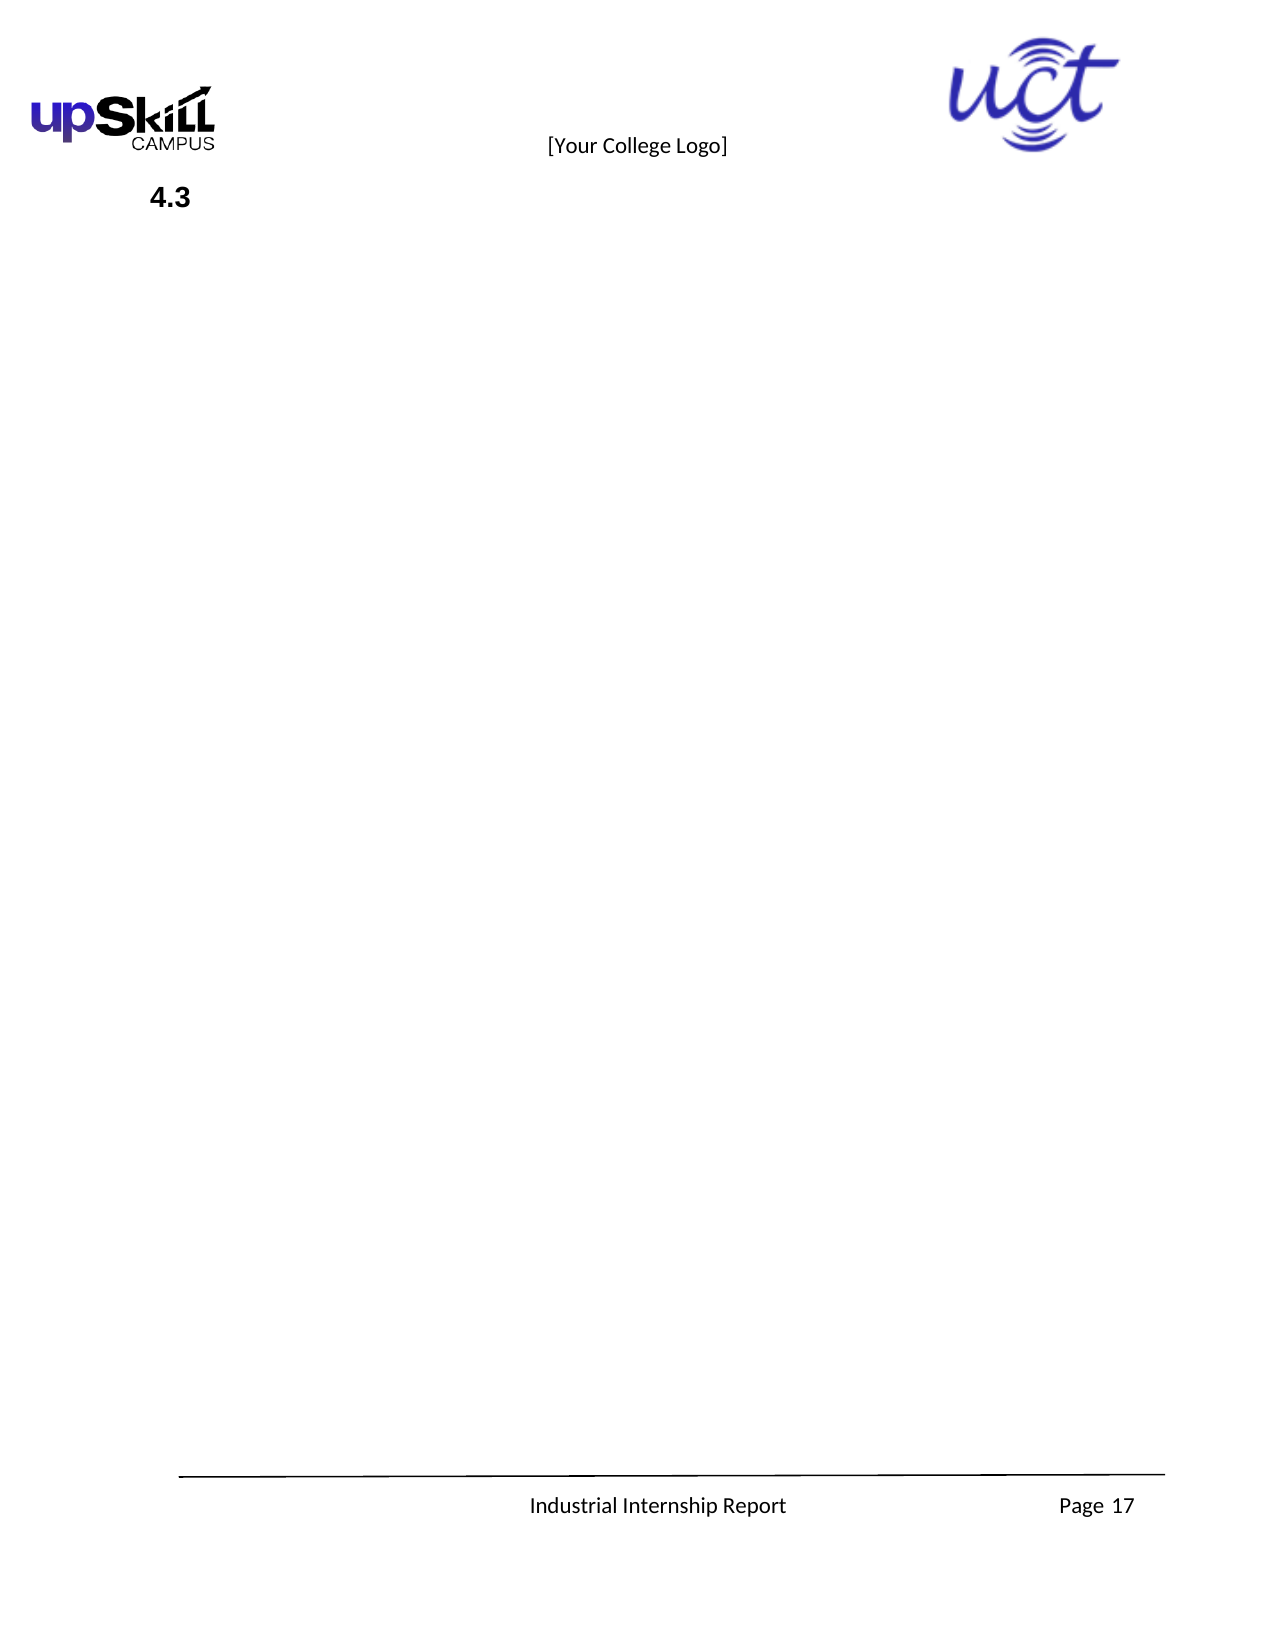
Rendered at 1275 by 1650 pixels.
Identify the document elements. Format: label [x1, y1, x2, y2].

picture [0, 73, 246, 154]
picture [946, 28, 1125, 154]
